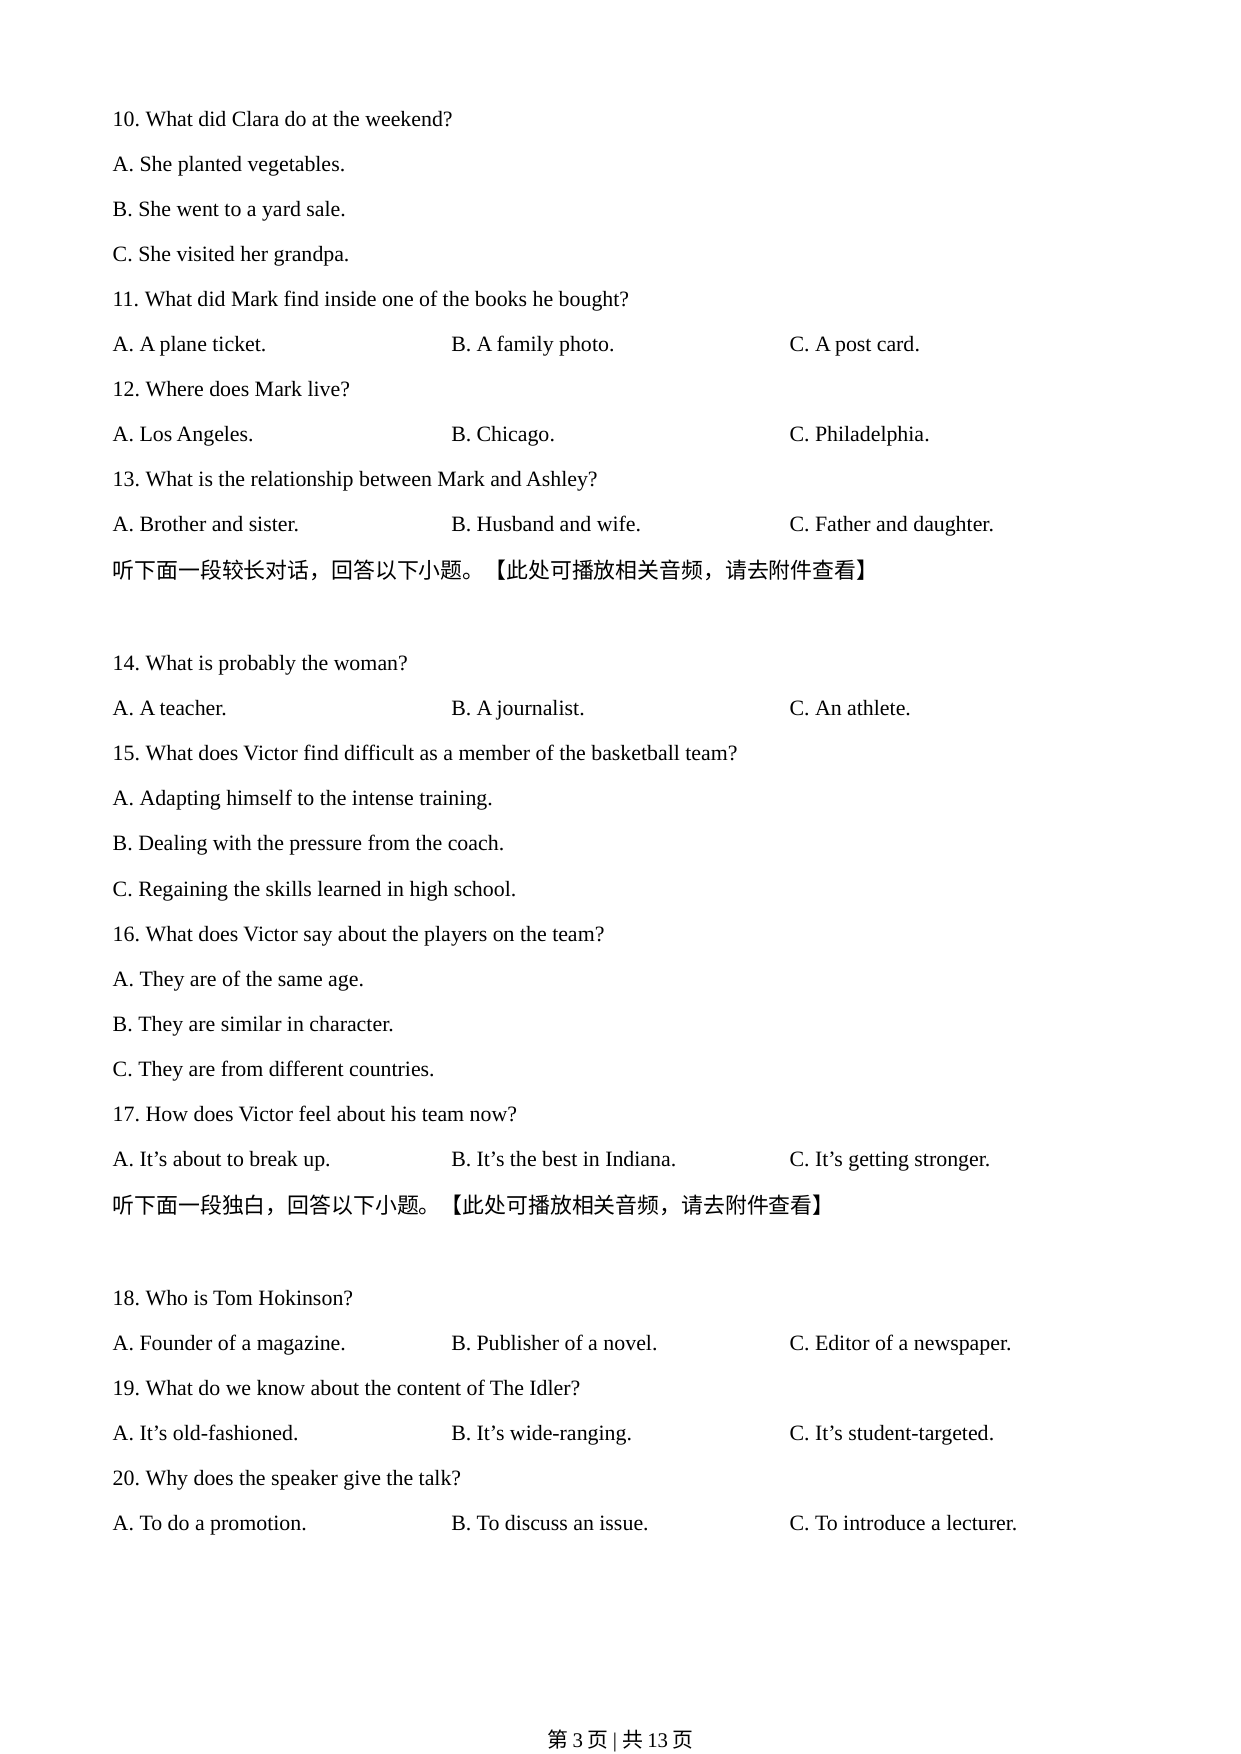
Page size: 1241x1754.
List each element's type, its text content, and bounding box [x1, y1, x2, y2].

text 听下面一段较长对话，回答以下小题。【此处可播放相关音频，请去附件查看】 [112, 553, 1128, 585]
text 11. What did Mark find inside one of the books he bought? [112, 282, 1128, 315]
text 听下面一段独白，回答以下小题。【此处可播放相关音频，请去附件查看】 [112, 1188, 1128, 1220]
text A. It’s about to break up. B. It’s the best in Indiana. C. It’s getting stronger. [112, 1142, 1128, 1175]
text B. They are similar in character. [112, 1007, 1128, 1040]
text 13. What is the relationship between Mark and Ashley? [112, 463, 1128, 495]
text A. A plane ticket. B. A family photo. C. A post card. [112, 327, 1128, 360]
text 20. Why does the speaker give the talk? [112, 1461, 1128, 1494]
text C. Regaining the skills learned in high school. [112, 872, 1128, 904]
text 16. What does Victor say about the players on the team? [112, 917, 1128, 949]
text A. Los Angeles. B. Chicago. C. Philadelphia. [112, 418, 1128, 450]
text A. To do a promotion. B. To discuss an issue. C. To introduce a lecturer. [112, 1507, 1128, 1539]
text A. Adapting himself to the intense training. [112, 782, 1128, 814]
text 17. How does Victor feel about his team now? [112, 1097, 1128, 1130]
text A. They are of the same age. [112, 962, 1128, 994]
text C. She visited her grandpa. [112, 237, 1128, 270]
text A. Brother and sister. B. Husband and wife. C. Father and daughter. [112, 508, 1128, 540]
text 18. Who is Tom Hokinson? [112, 1281, 1128, 1313]
text A. Founder of a magazine. B. Publisher of a novel. C. Editor of a newspaper. [112, 1326, 1128, 1359]
text B. Dealing with the pressure from the coach. [112, 827, 1128, 859]
text 15. What does Victor find difficult as a member of the basketball team? [112, 737, 1128, 769]
text 14. What is probably the woman? [112, 646, 1128, 679]
text 12. Where does Mark live? [112, 372, 1128, 405]
text 10. What did Clara do at the weekend? [112, 102, 1128, 134]
text C. They are from different countries. [112, 1052, 1128, 1085]
text A. It’s old-fashioned. B. It’s wide-ranging. C. It’s student-targeted. [112, 1416, 1128, 1449]
text B. She went to a yard sale. [112, 192, 1128, 224]
text A. She planted vegetables. [112, 147, 1128, 179]
text 19. What do we know about the content of The Idler? [112, 1371, 1128, 1404]
text A. A teacher. B. A journalist. C. An athlete. [112, 691, 1128, 724]
